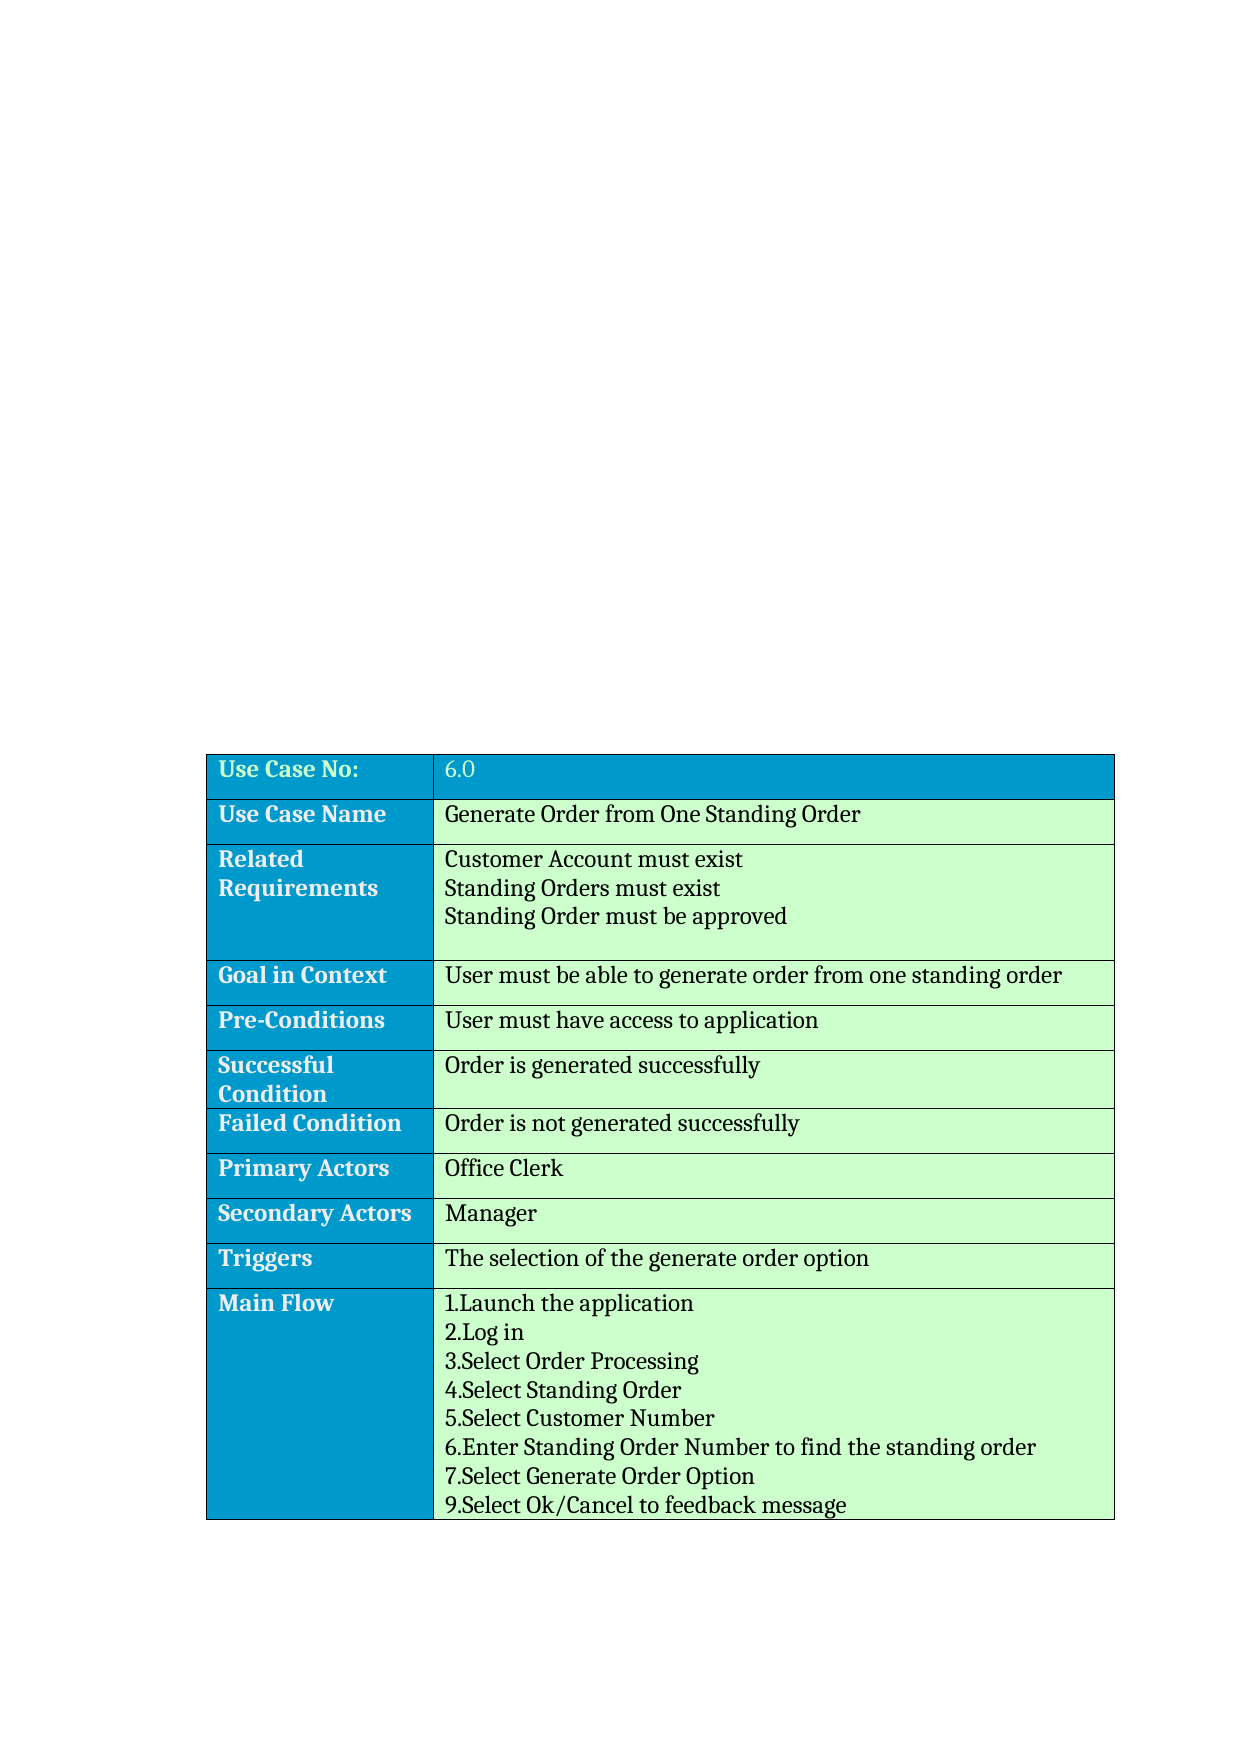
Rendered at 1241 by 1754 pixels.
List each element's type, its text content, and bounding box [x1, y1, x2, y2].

table_cell Secondary Actors [207, 1199, 433, 1243]
table_cell Related Requirements [207, 845, 433, 960]
table_cell Main Flow [207, 1289, 433, 1519]
table_cell Failed Condition [207, 1109, 433, 1153]
table_cell Customer Account must exist Standing Orders must exist Standing Order must be approved [434, 845, 1114, 960]
table_cell User must be able to generate order from one standing order [434, 961, 1114, 1005]
table_cell 1.Launch the application 2.Log in 3.Select Order Processing 4.Select Standing Order 5.Select Customer Number 6.Enter Standing Order Number to find the standing order 7.Select Generate Order Option 9.Select Ok/Cancel to feedback message [434, 1289, 1114, 1519]
table_cell The selection of the generate order option [434, 1244, 1114, 1288]
table_cell User must have access to application [434, 1006, 1114, 1050]
table_cell Primary Actors [207, 1154, 433, 1198]
table_cell Pre-Conditions [207, 1006, 433, 1050]
table_cell Office Clerk [434, 1154, 1114, 1198]
table_header Use Case No: [207, 755, 433, 799]
table_header 6.0 [434, 755, 1114, 799]
table_cell Order is generated successfully [434, 1051, 1114, 1108]
table_cell Use Case Name [207, 800, 433, 844]
table_cell Goal in Context [207, 961, 433, 1005]
table_cell Manager [434, 1199, 1114, 1243]
table_cell Order is not generated successfully [434, 1109, 1114, 1153]
table_cell Successful Condition [207, 1051, 433, 1108]
table_cell Generate Order from One Standing Order [434, 800, 1114, 844]
table_cell Triggers [207, 1244, 433, 1288]
